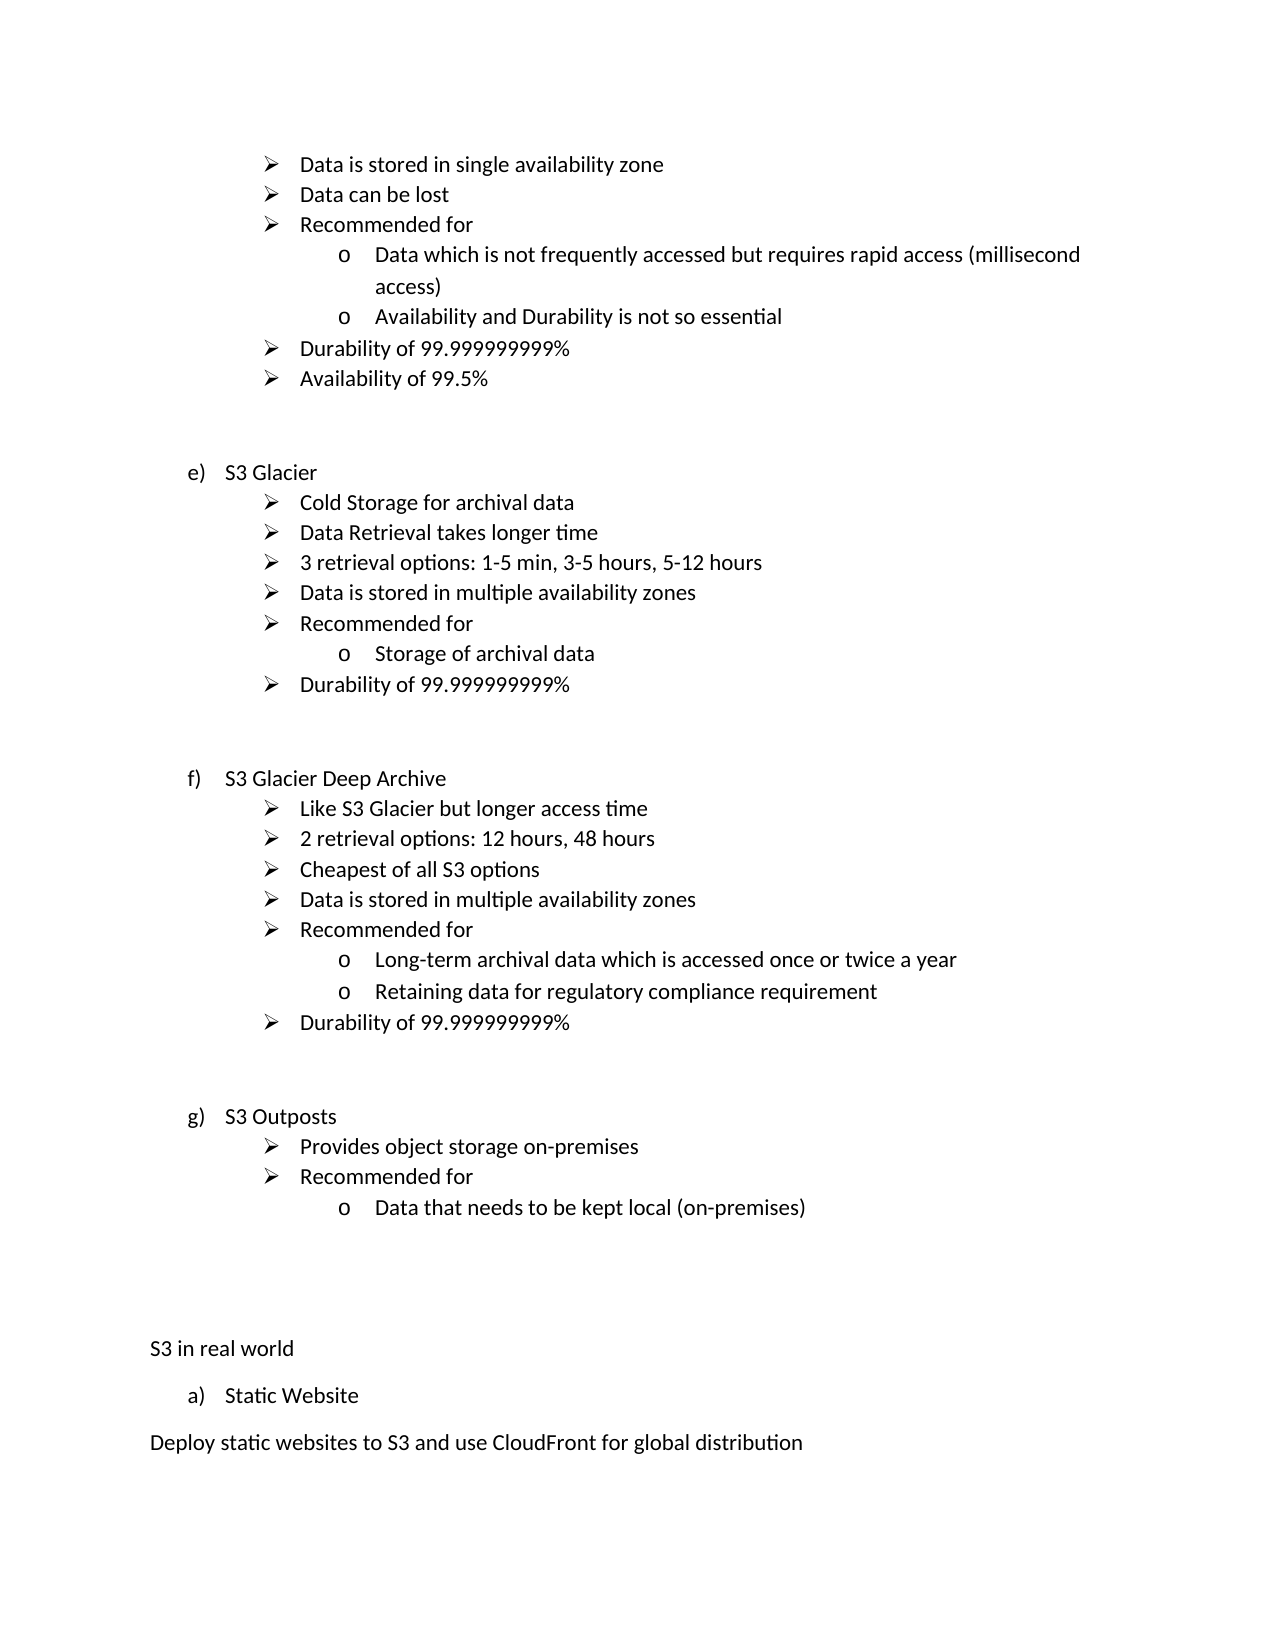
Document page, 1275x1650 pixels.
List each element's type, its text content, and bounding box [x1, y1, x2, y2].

list Data can be lost [262, 180, 1125, 208]
list Static Website [187, 1381, 1125, 1409]
text Deploy static websites to S3 and use CloudFront for global distribution [150, 1428, 1125, 1456]
list Cheapest of all S3 options [262, 855, 1125, 883]
list Recommended for [262, 609, 1125, 637]
list Data is stored in single availability zone [262, 150, 1125, 178]
list Provides object storage on-premises [262, 1132, 1125, 1160]
text S3 in real world [150, 1334, 1125, 1362]
list 3 retrieval options: 1-5 min, 3-5 hours, 5-12 hours [262, 548, 1125, 576]
list Cold Storage for archival data [262, 488, 1125, 516]
list Long-term archival data which is accessed once or twice a year [337, 945, 1125, 974]
list Recommended for [262, 210, 1125, 238]
list Recommended for [262, 1162, 1125, 1190]
list Durability of 99.999999999% [262, 1008, 1125, 1036]
list Data that needs to be kept local (on-premises) [337, 1193, 1125, 1222]
list Retaining data for regulatory compliance requirement [337, 977, 1125, 1006]
list Data Retrieval takes longer time [262, 518, 1125, 546]
list Recommended for [262, 915, 1125, 943]
list S3 Glacier Deep Archive [187, 764, 1125, 792]
list 2 retrieval options: 12 hours, 48 hours [262, 824, 1125, 852]
list Like S3 Glacier but longer access time [262, 794, 1125, 822]
list Availability of 99.5% [262, 364, 1125, 392]
list Durability of 99.999999999% [262, 334, 1125, 362]
list Data is stored in multiple availability zones [262, 578, 1125, 606]
list S3 Glacier [187, 458, 1125, 486]
list S3 Outposts [187, 1102, 1125, 1130]
list Storage of archival data [337, 639, 1125, 668]
list Data is stored in multiple availability zones [262, 885, 1125, 913]
list Durability of 99.999999999% [262, 670, 1125, 698]
list Data which is not frequently accessed but requires rapid access (millisecond access) [337, 241, 1125, 300]
list Availability and Durability is not so essential [337, 302, 1125, 331]
